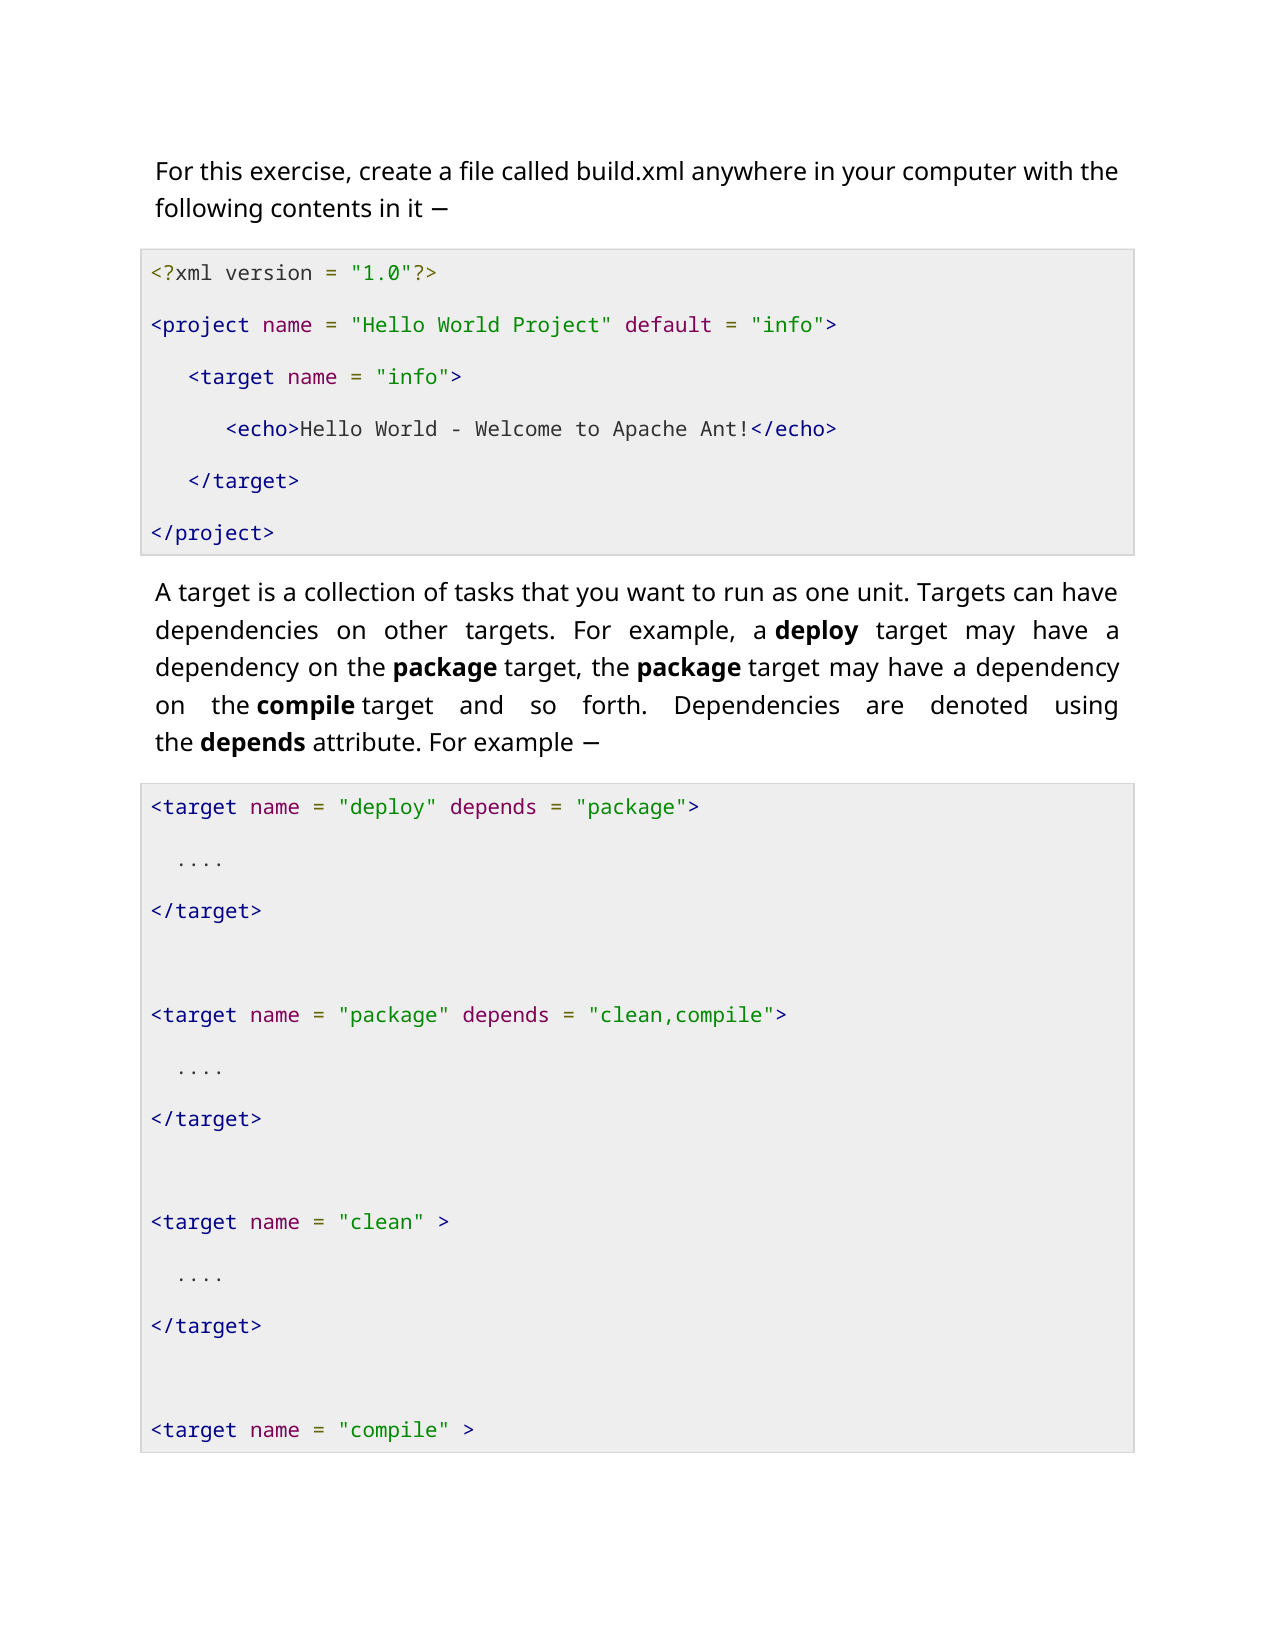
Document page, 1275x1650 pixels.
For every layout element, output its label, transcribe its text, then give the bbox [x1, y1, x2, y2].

text </target> [142, 1094, 1133, 1132]
text .... [142, 834, 1133, 873]
text For this exercise, create a file called build.xml anywhere in your computer with the following contents in it − [155, 150, 1120, 225]
text <project name = "Hello World Project" default = "info"> [142, 300, 1133, 339]
text <?xml version = "1.0"?> [142, 250, 1133, 287]
text </target> [142, 456, 1133, 494]
text .... [142, 1042, 1133, 1080]
text <target name = "info"> [142, 352, 1133, 391]
text <target name = "clean" > [142, 1198, 1133, 1236]
text </target> [142, 1301, 1133, 1340]
text A target is a collection of tasks that you want to run as one unit. Targets can have dependencies on other targets. For example, a deploy target may have a dependency on the package target, the package target may have a dependency on the compile target and so forth. Dependencies are denoted using the depends attribute. For example − [155, 572, 1120, 759]
text <echo>Hello World - Welcome to Apache Ant!</echo> [142, 404, 1133, 442]
text .... [142, 1249, 1133, 1288]
text <target name = "package" depends = "clean,compile"> [142, 990, 1133, 1028]
text <target name = "compile" > [142, 1405, 1133, 1452]
text <target name = "deploy" depends = "package"> [142, 784, 1133, 821]
text </target> [142, 886, 1133, 925]
text </project> [142, 508, 1133, 554]
